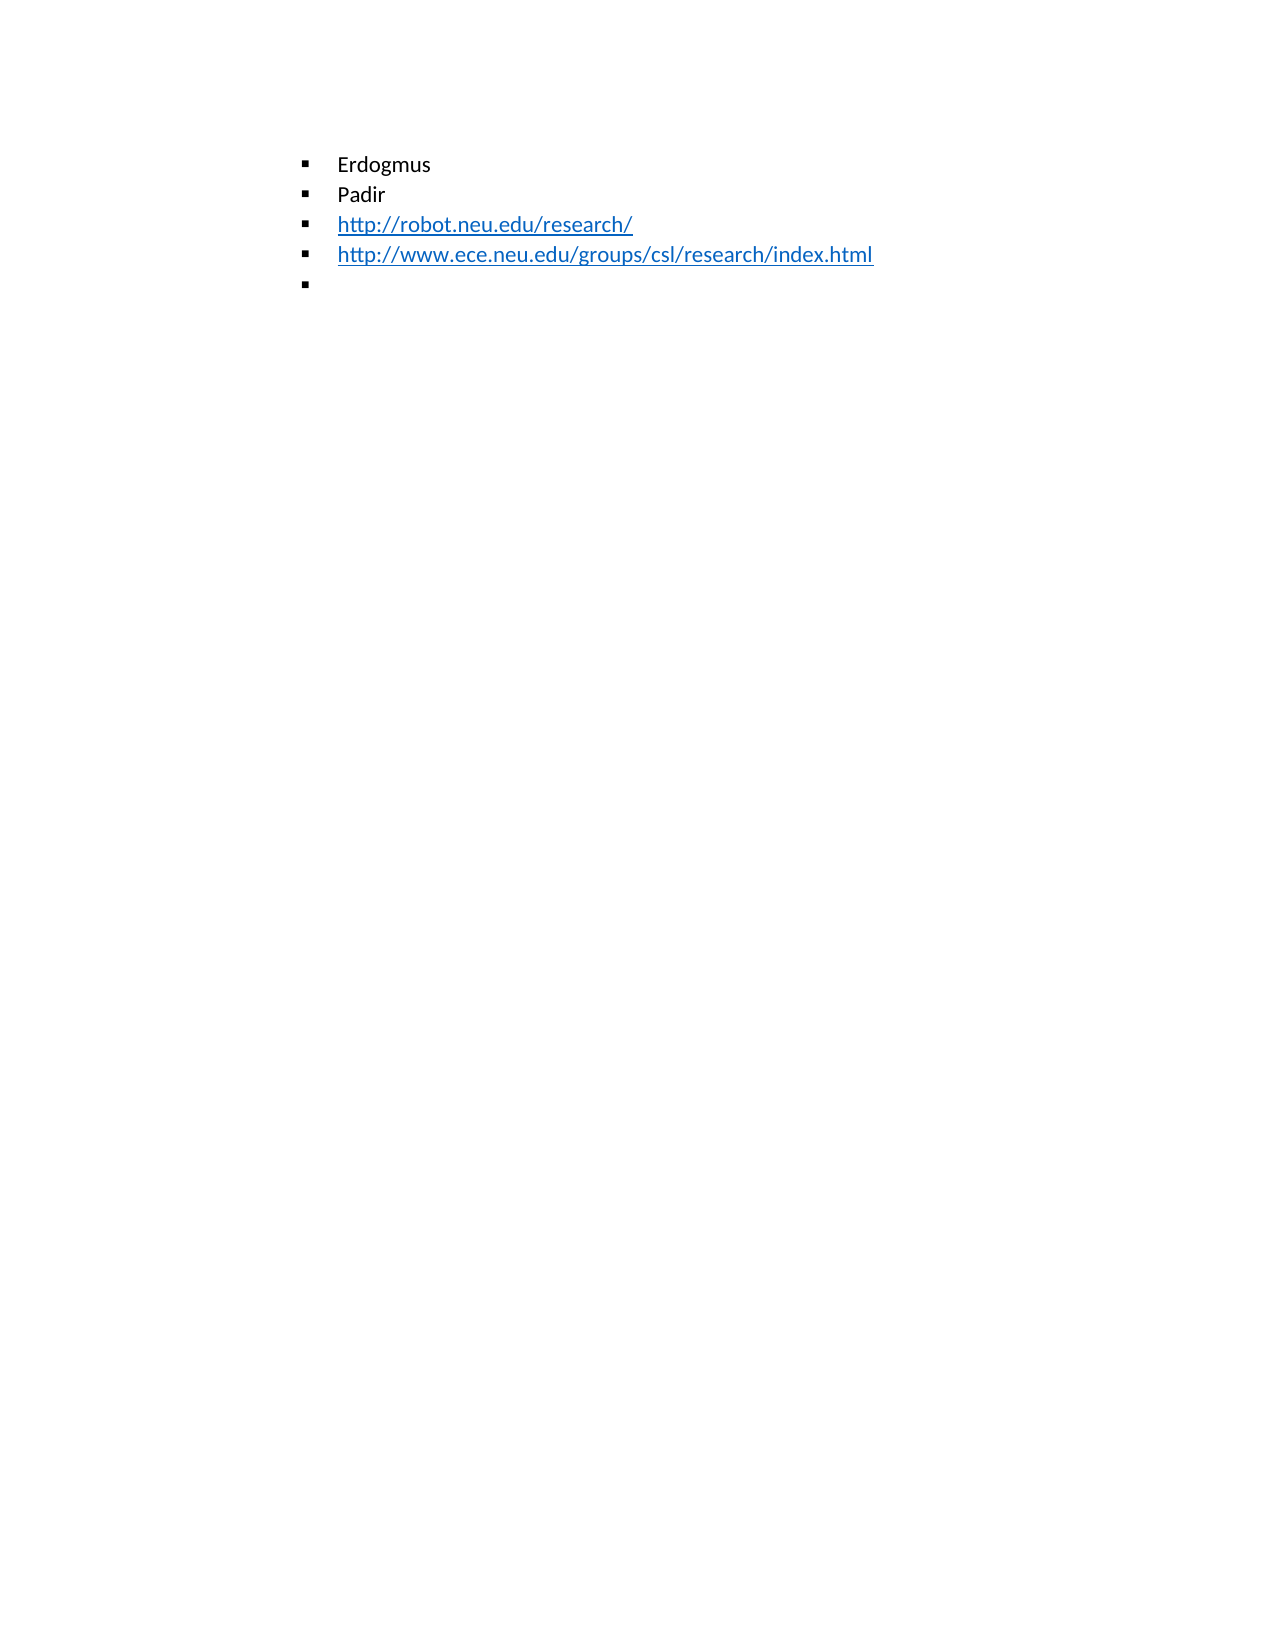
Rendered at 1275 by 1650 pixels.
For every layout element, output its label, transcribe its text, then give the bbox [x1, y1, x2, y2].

list http://www.ece.neu.edu/groups/csl/research/index.html [300, 241, 1125, 269]
list Erdogmus [300, 150, 1125, 178]
list http://robot.neu.edu/research/ [300, 210, 1125, 238]
list Padir [300, 180, 1125, 208]
